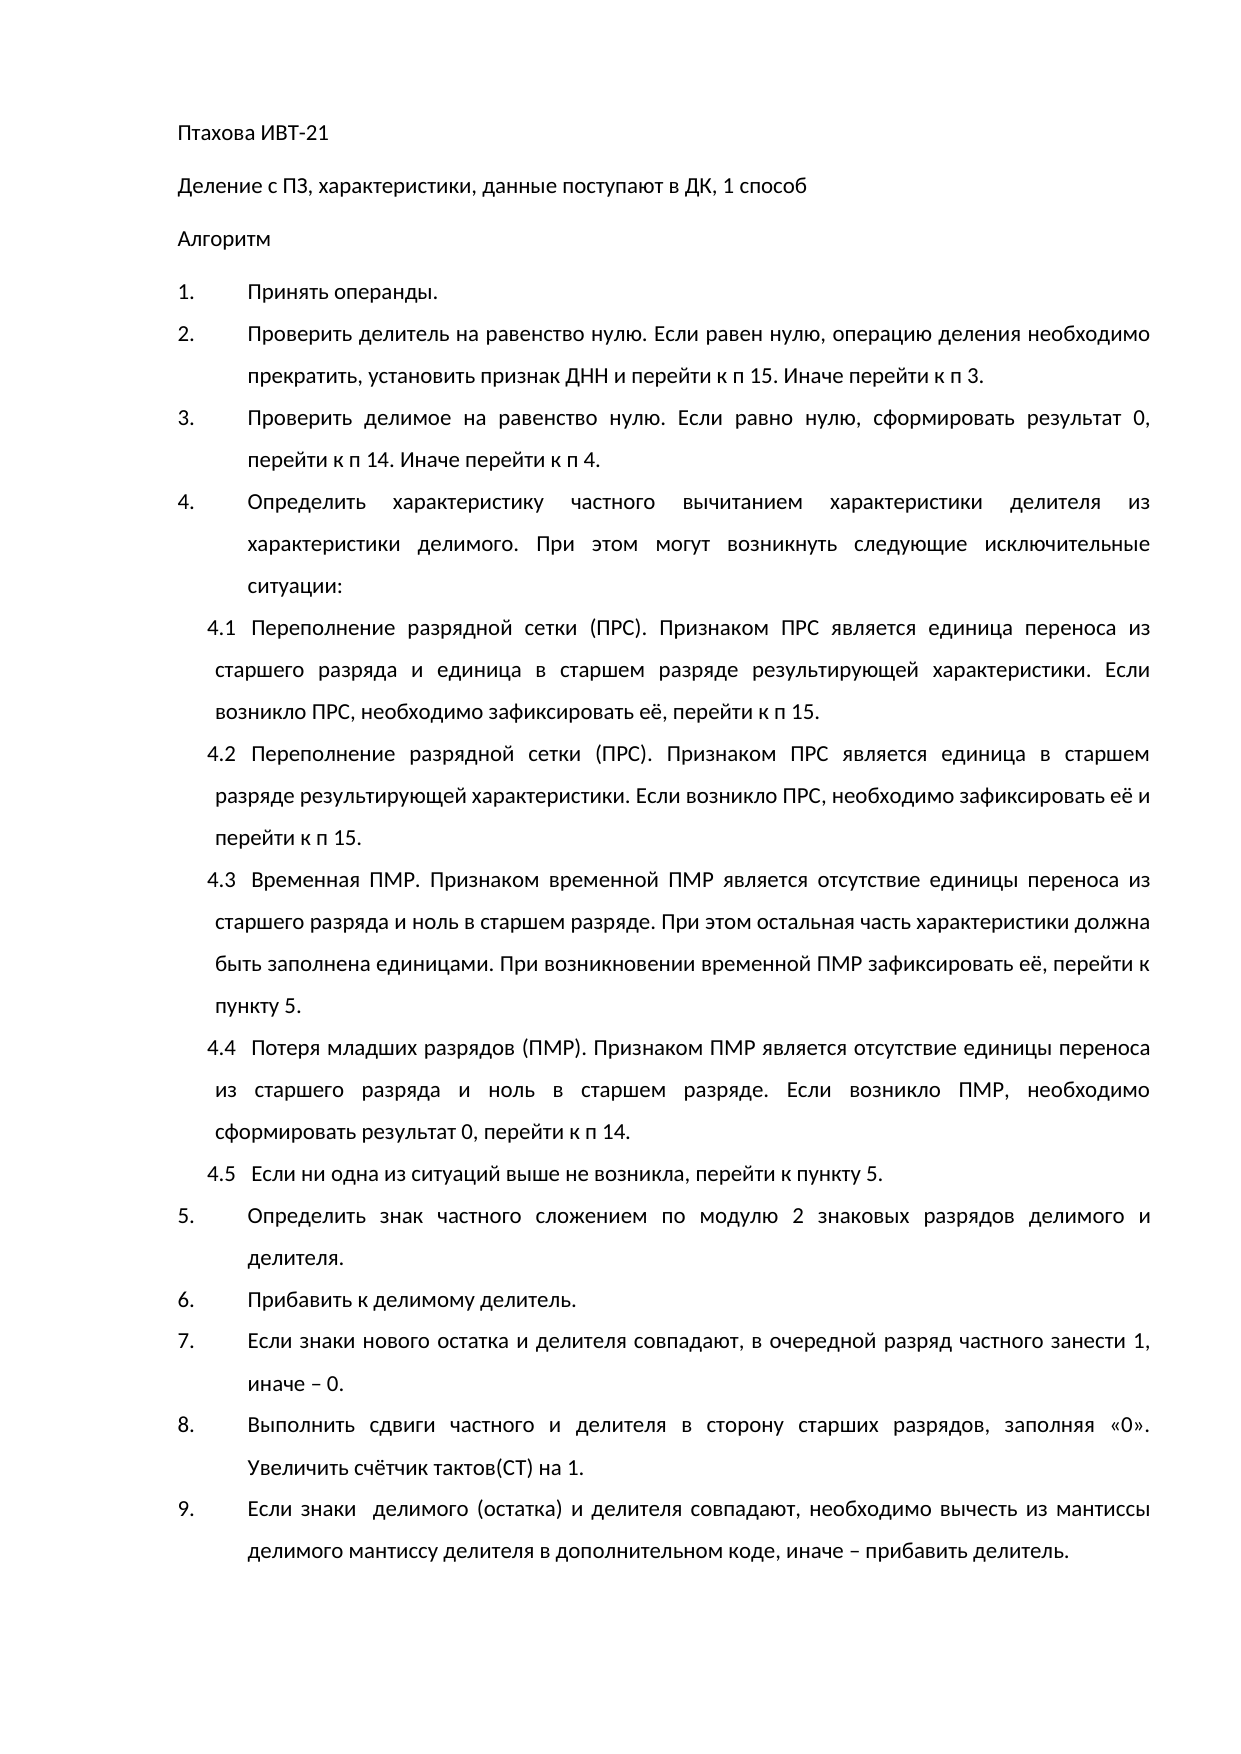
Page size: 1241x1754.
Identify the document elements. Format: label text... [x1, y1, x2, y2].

list Если знаки нового остатка и делителя совпадают, в очередной разряд частного занести 1, иначе – 0. [177, 1327, 1152, 1397]
text Алгоритм [177, 224, 1152, 252]
text Деление с ПЗ, характеристики, данные поступают в ДК, 1 способ [177, 171, 1152, 199]
list Определить характеристику частного вычитанием характеристики делителя из характеристики делимого. При этом могут возникнуть следующие исключительные ситуации: [177, 487, 1152, 599]
text Птахова ИВТ-21 [177, 118, 1152, 146]
list Принять операнды. [177, 277, 1152, 305]
list Временная ПМР. Признаком временной ПМР является отсутствие единицы переноса из старшего разряда и ноль в старшем разряде. При этом остальная часть характеристики должна быть заполнена единицами. При возникновении временной ПМР зафиксировать её, перейти к пункту 5. [207, 865, 1152, 1019]
list Прибавить к делимому делитель. [177, 1285, 1152, 1313]
list Переполнение разрядной сетки (ПРС). Признаком ПРС является единица переноса из старшего разряда и единица в старшем разряде результирующей характеристики. Если возникло ПРС, необходимо зафиксировать её, перейти к п 15. [207, 613, 1152, 725]
list Если знаки делимого (остатка) и делителя совпадают, необходимо вычесть из мантиссы делимого мантиссу делителя в дополнительном коде, иначе – прибавить делитель. [177, 1494, 1152, 1564]
list Выполнить сдвиги частного и делителя в сторону старших разрядов, заполняя «0». Увеличить счётчик тактов(СT) на 1. [177, 1411, 1152, 1481]
list Проверить делитель на равенство нулю. Если равен нулю, операцию деления необходимо прекратить, установить признак ДНН и перейти к п 15. Иначе перейти к п 3. [177, 319, 1152, 389]
list Определить знак частного сложением по модулю 2 знаковых разрядов делимого и делителя. [177, 1201, 1152, 1271]
list Переполнение разрядной сетки (ПРС). Признаком ПРС является единица в старшем разряде результирующей характеристики. Если возникло ПРС, необходимо зафиксировать её и перейти к п 15. [207, 739, 1152, 851]
list Потеря младших разрядов (ПМР). Признаком ПМР является отсутствие единицы переноса из старшего разряда и ноль в старшем разряде. Если возникло ПМР, необходимо сформировать результат 0, перейти к п 14. [207, 1033, 1152, 1145]
list Проверить делимое на равенство нулю. Если равно нулю, сформировать результат 0, перейти к п 14. Иначе перейти к п 4. [177, 403, 1152, 473]
list Если ни одна из ситуаций выше не возникла, перейти к пункту 5. [207, 1159, 1152, 1187]
